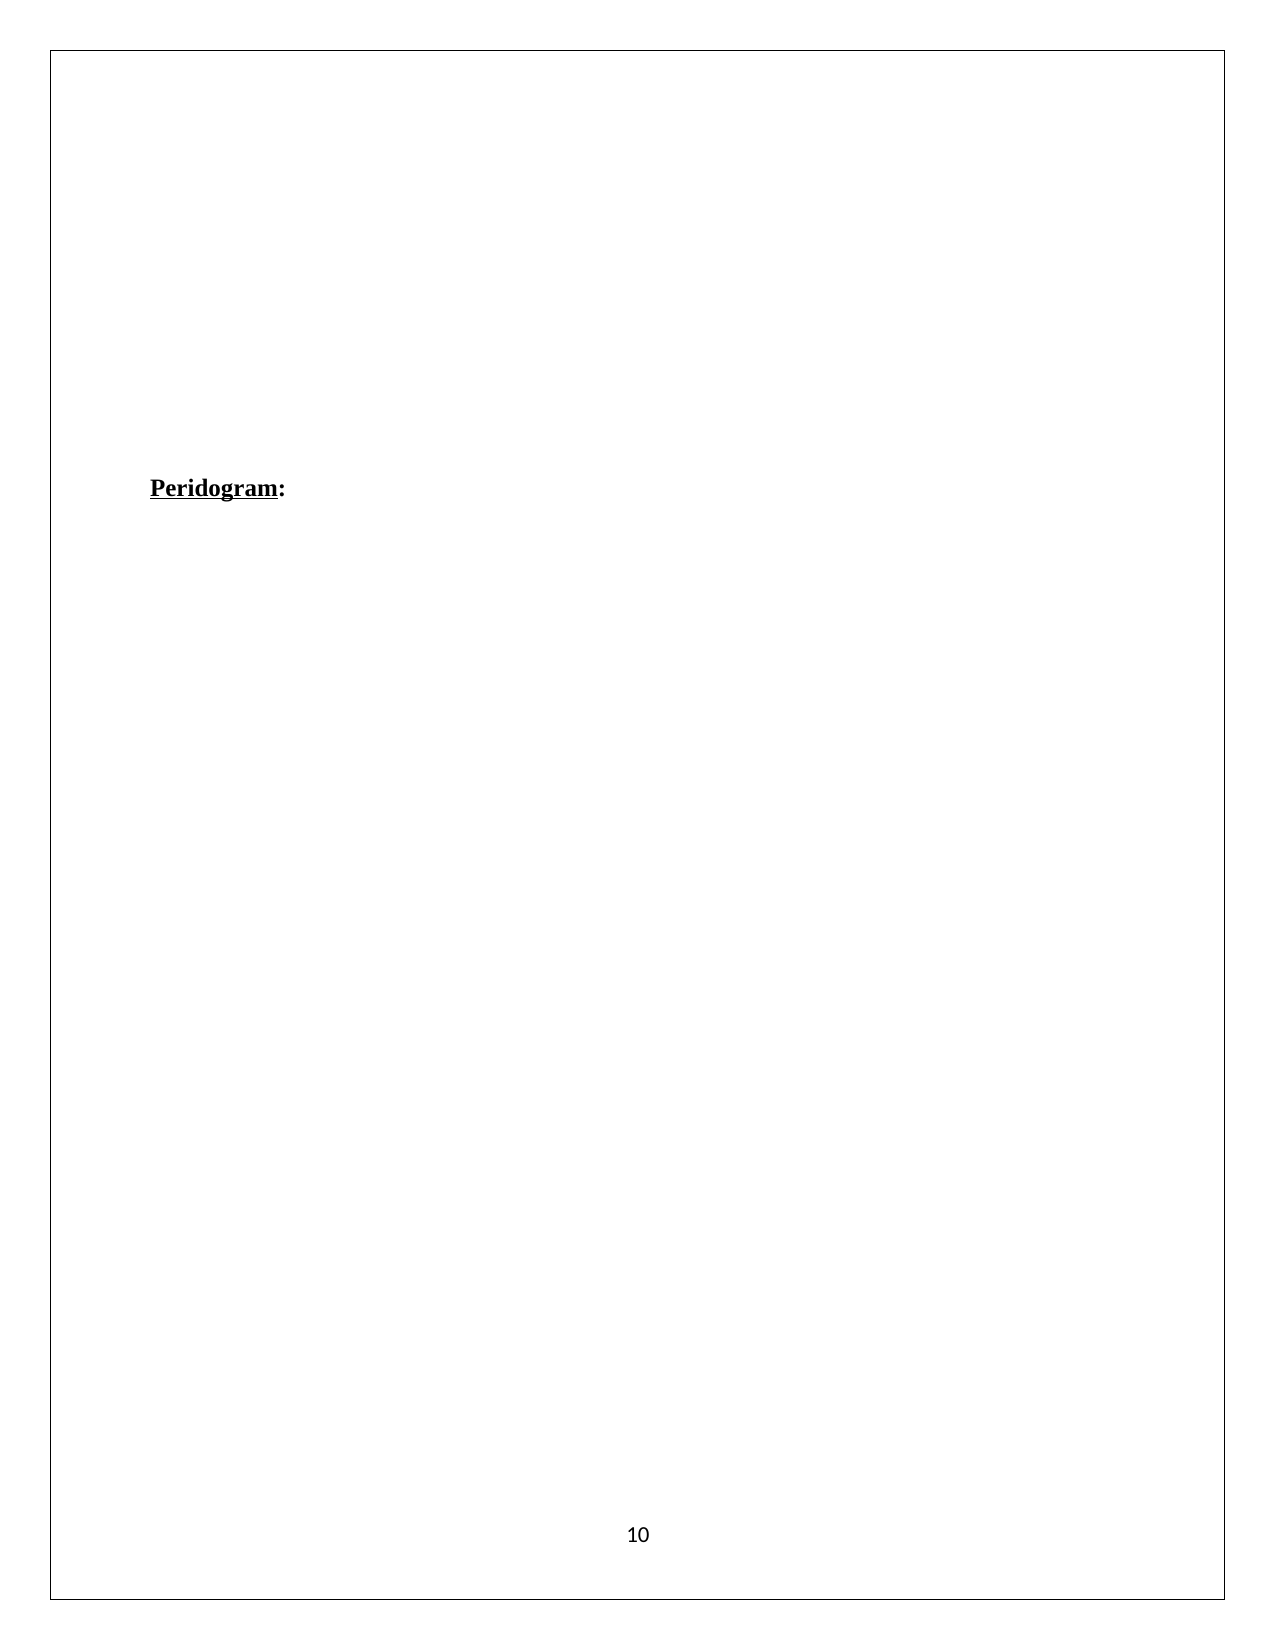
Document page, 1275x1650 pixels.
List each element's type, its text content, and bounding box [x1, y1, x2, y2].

text Peridogram: [150, 473, 1125, 502]
